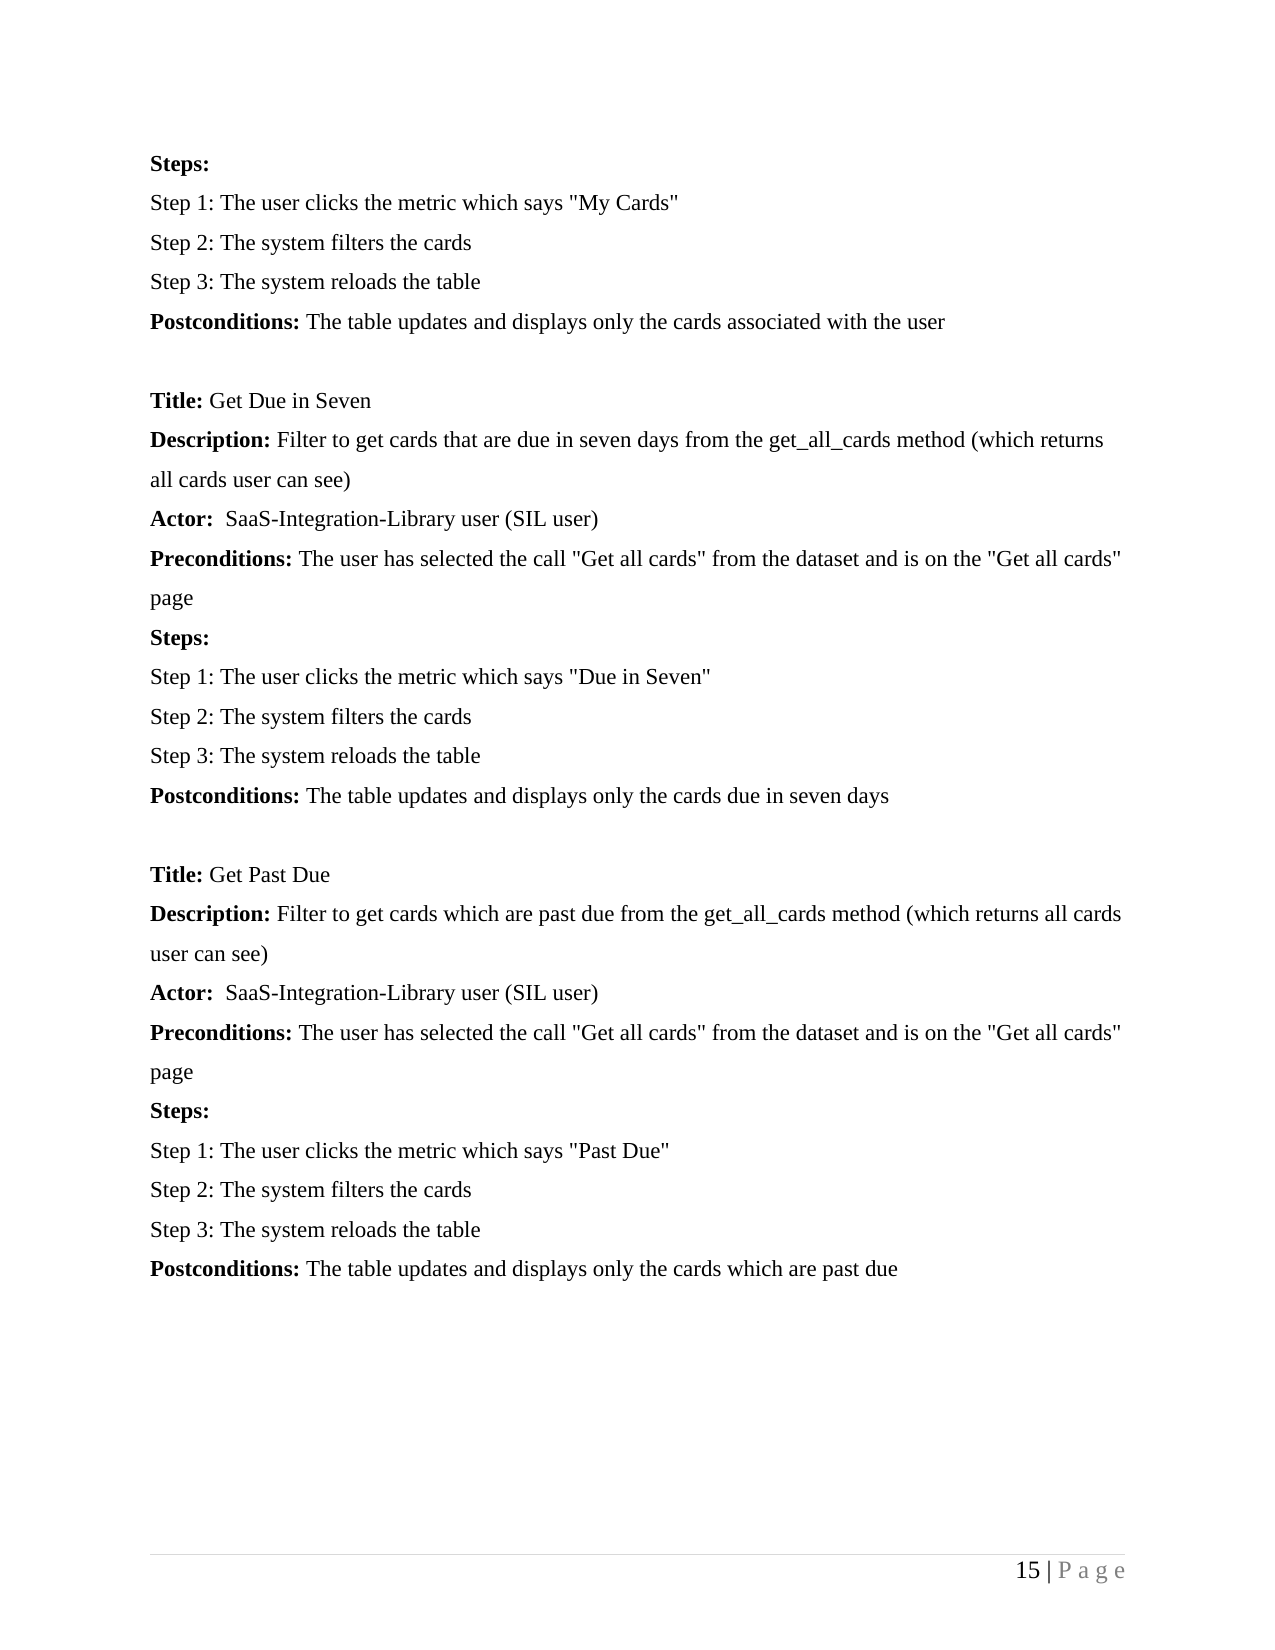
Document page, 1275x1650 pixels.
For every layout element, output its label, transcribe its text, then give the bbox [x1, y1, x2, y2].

text Actor: SaaS-Integration-Library user (SIL user) [150, 979, 1125, 1005]
text Step 2: The system filters the cards [150, 1176, 1125, 1203]
text Actor: SaaS-Integration-Library user (SIL user) [150, 505, 1125, 532]
text Steps: [150, 624, 1125, 650]
text Description: Filter to get cards that are due in seven days from the get_all_cards method (which returns all cards user can see) [150, 426, 1125, 492]
text Postconditions: The table updates and displays only the cards which are past due [150, 1255, 1125, 1282]
text Step 2: The system filters the cards [150, 703, 1125, 729]
text Postconditions: The table updates and displays only the cards due in seven days [150, 782, 1125, 808]
text Title: Get Due in Seven [150, 387, 1125, 413]
text Preconditions: The user has selected the call "Get all cards" from the dataset and is on the "Get all cards" page [150, 1018, 1125, 1084]
text Step 3: The system reloads the table [150, 1216, 1125, 1242]
text Step 1: The user clicks the metric which says "Due in Seven" [150, 663, 1125, 689]
text Step 3: The system reloads the table [150, 268, 1125, 295]
text Description: Filter to get cards which are past due from the get_all_cards method (which returns all cards user can see) [150, 900, 1125, 966]
text Step 2: The system filters the cards [150, 229, 1125, 255]
text Title: Get Past Due [150, 861, 1125, 887]
text Step 3: The system reloads the table [150, 742, 1125, 768]
text Preconditions: The user has selected the call "Get all cards" from the dataset and is on the "Get all cards" page [150, 545, 1125, 611]
text Step 1: The user clicks the metric which says "Past Due" [150, 1137, 1125, 1163]
text Step 1: The user clicks the metric which says "My Cards" [150, 189, 1125, 216]
text Steps: [150, 1097, 1125, 1124]
text Steps: [150, 150, 1125, 176]
text Postconditions: The table updates and displays only the cards associated with the user [150, 308, 1125, 334]
